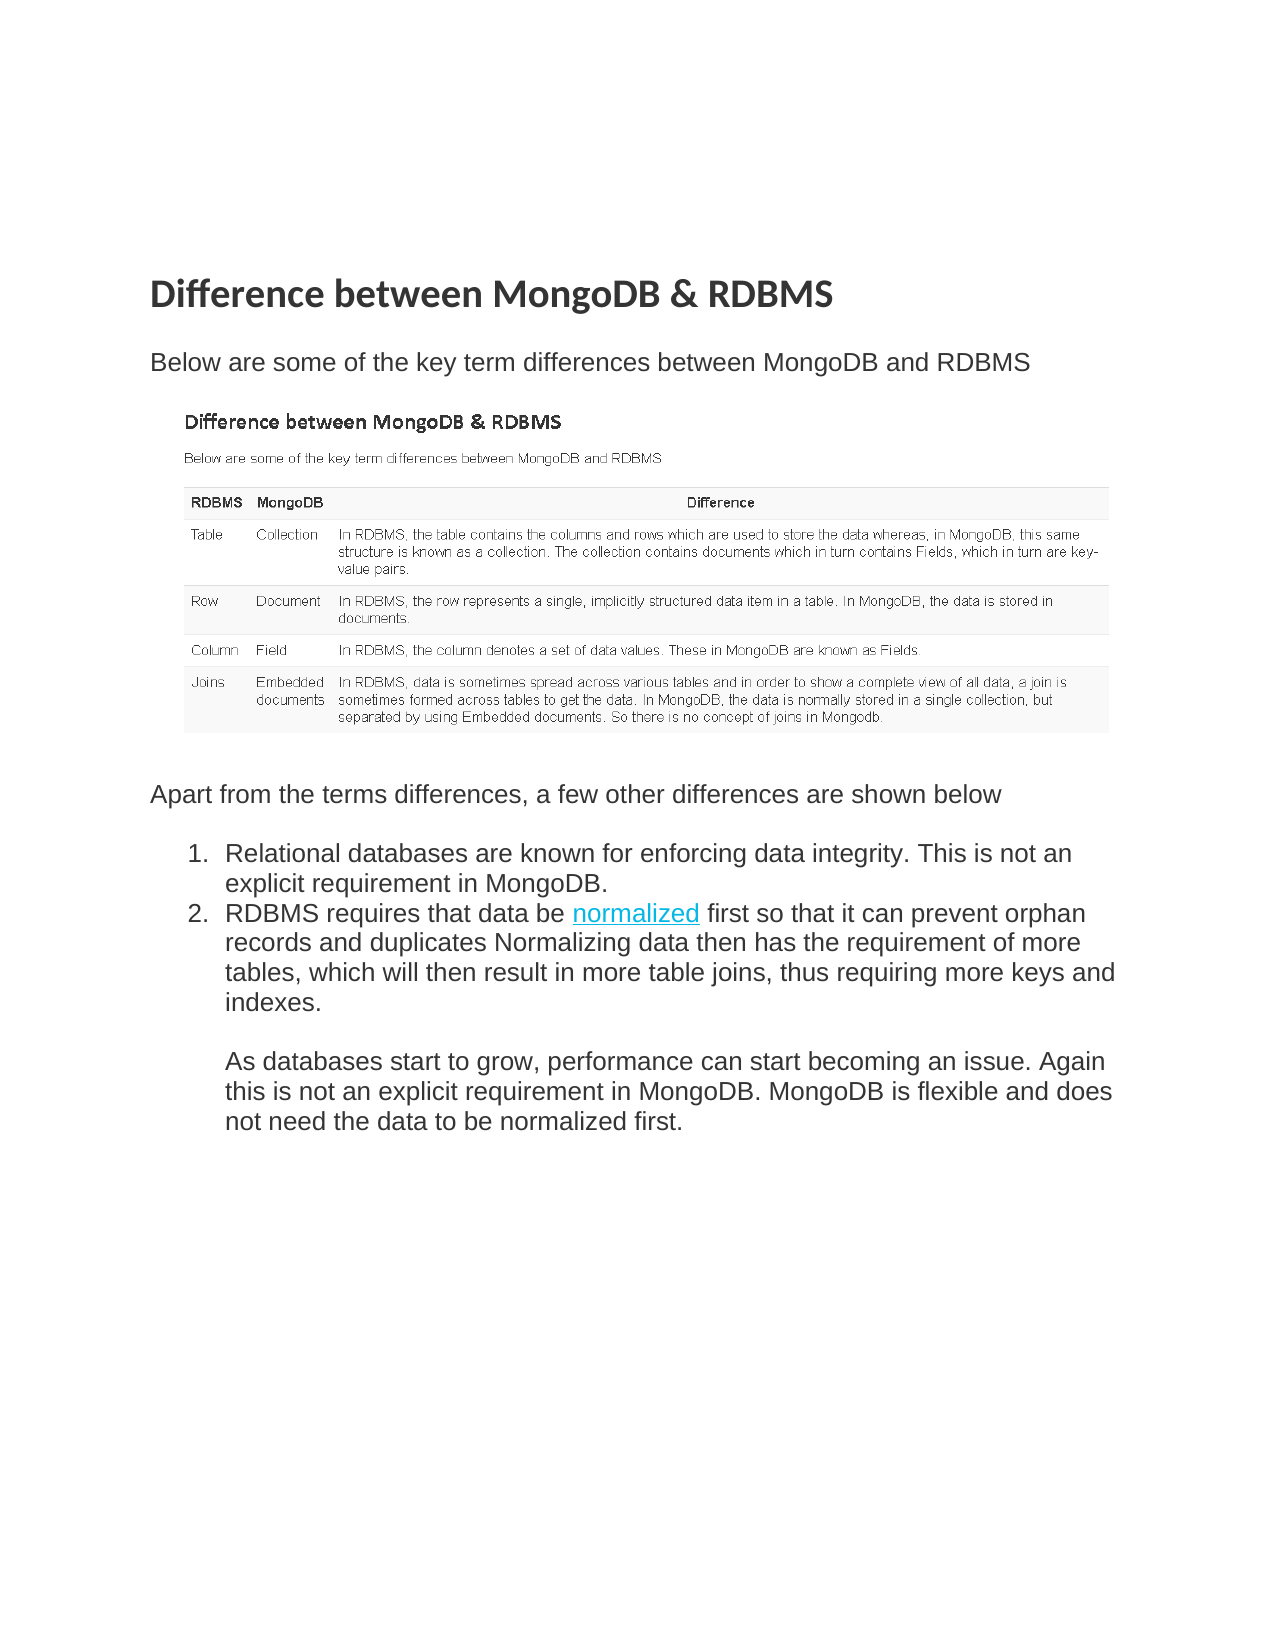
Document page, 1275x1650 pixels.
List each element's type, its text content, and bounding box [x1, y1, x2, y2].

picture [150, 406, 1125, 750]
list RDBMS requires that data be normalized first so that it can prevent orphan records and duplicates Normalizing data then has the requirement of more tables, which will then result in more table joins, thus requiring more keys and indexes. [187, 898, 1125, 1017]
list Relational databases are known for enforcing data integrity. This is not an explicit requirement in MongoDB. [187, 838, 1125, 898]
text As databases start to grow, performance can start becoming an issue. Again this is not an explicit requirement in MongoDB. MongoDB is flexible and does not need the data to be normalized first. [225, 1046, 1125, 1136]
subtitle Difference between MongoDB & RDBMS [150, 268, 1125, 318]
text Below are some of the key term differences between MongoDB and RDBMS [150, 347, 1125, 377]
text Apart from the terms differences, a few other differences are shown below [150, 779, 1125, 809]
